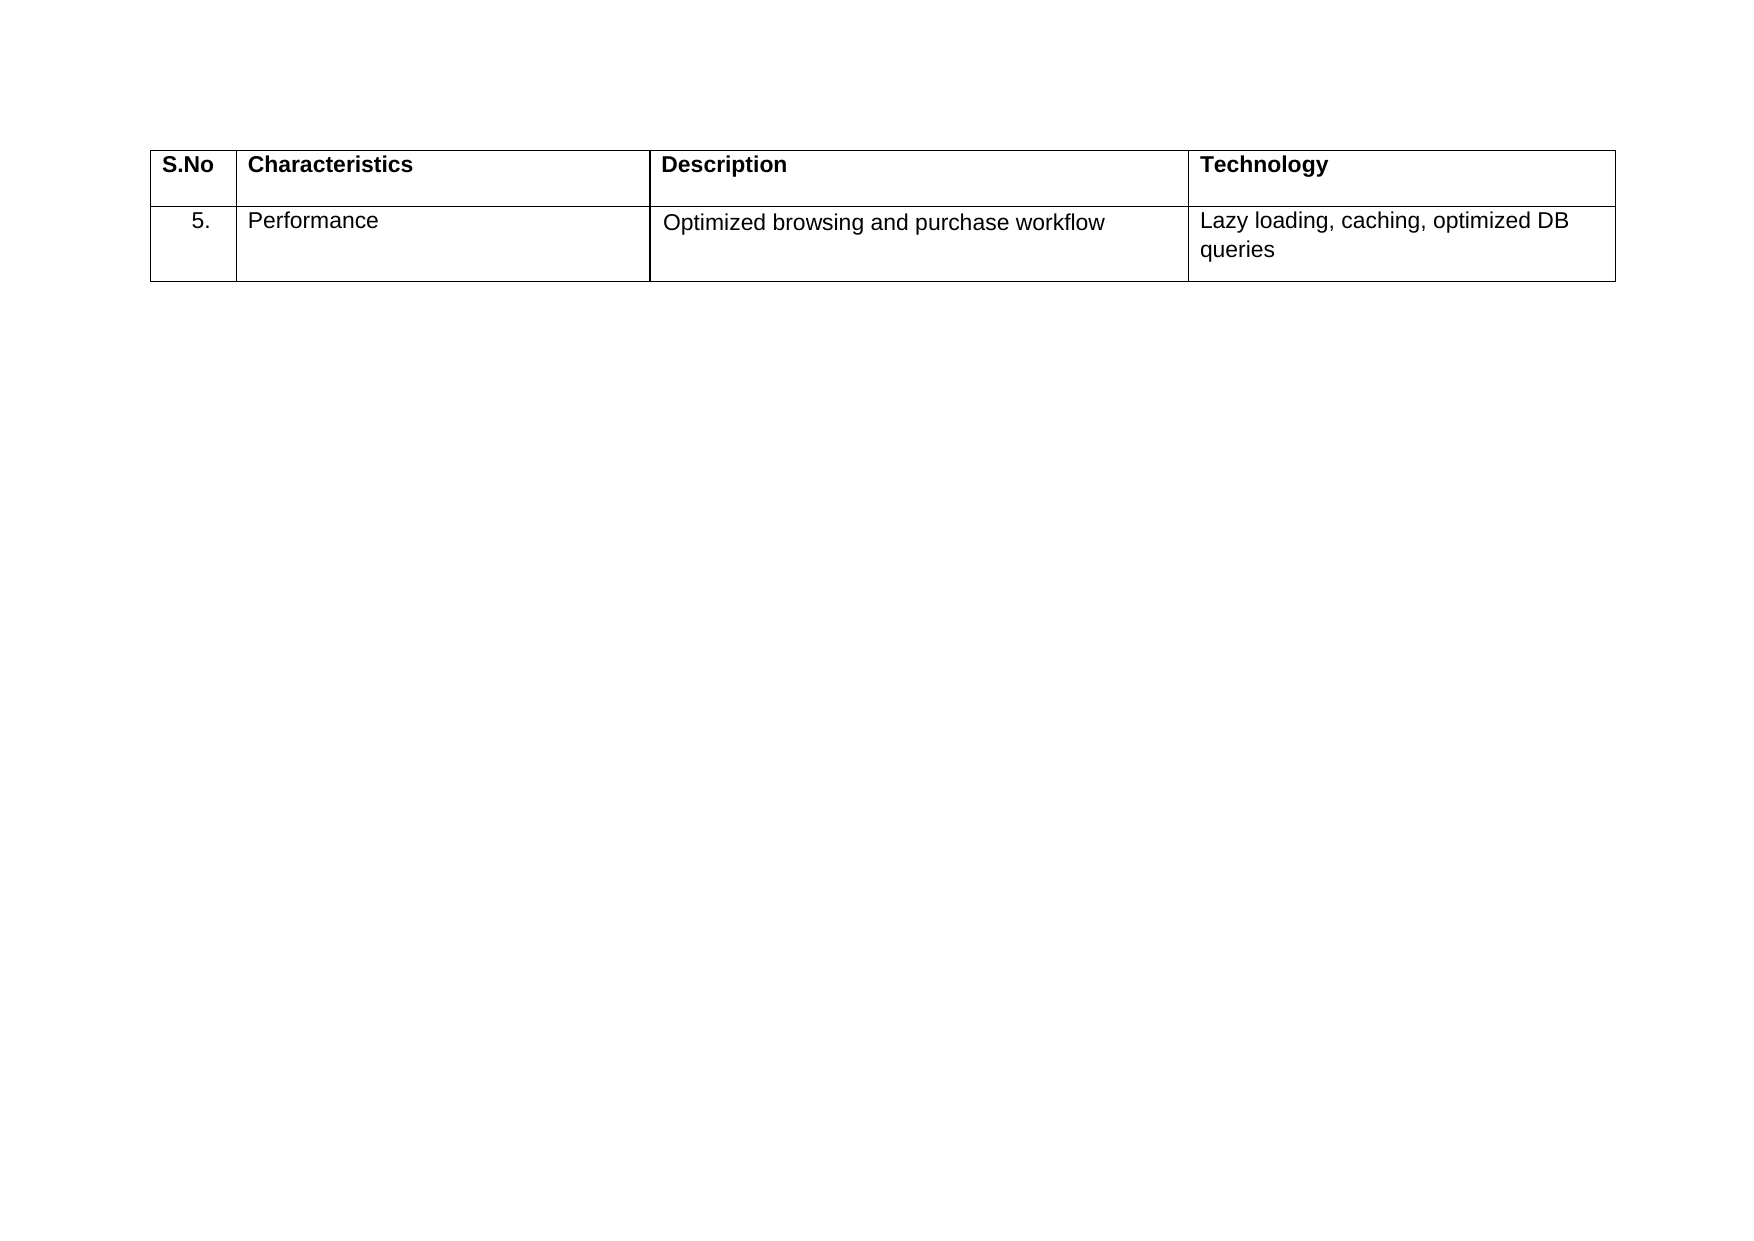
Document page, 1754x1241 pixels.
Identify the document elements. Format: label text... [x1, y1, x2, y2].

table_cell Performance [237, 207, 649, 281]
table_header S.No [151, 151, 236, 206]
table_header Technology [1189, 151, 1615, 206]
table_header Characteristics [237, 151, 649, 206]
table_header Description [651, 151, 1188, 206]
table_cell Lazy loading, caching, optimized DB queries [1189, 207, 1615, 281]
table_cell [651, 207, 1188, 281]
table_cell [151, 207, 236, 281]
